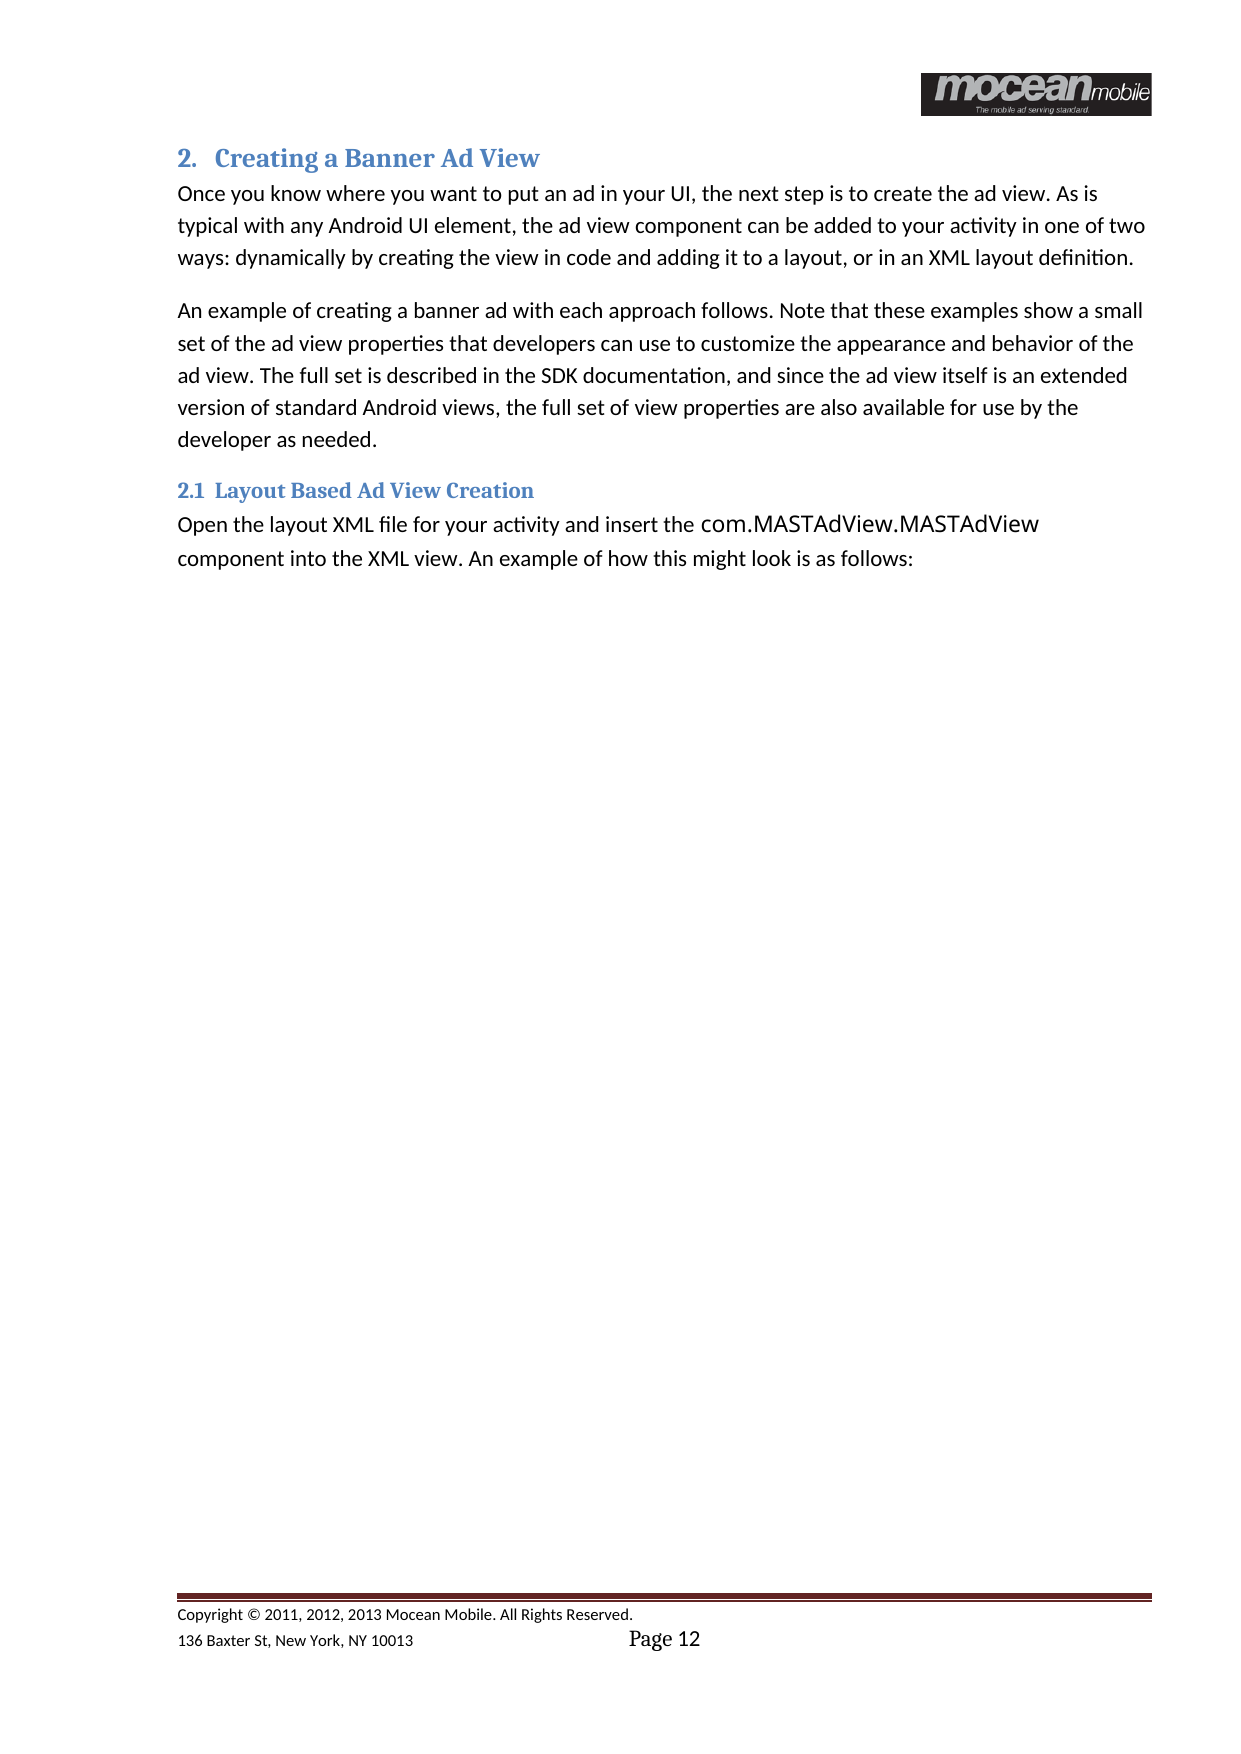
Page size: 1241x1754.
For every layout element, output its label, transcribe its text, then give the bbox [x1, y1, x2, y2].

text Open the layout XML file for your activity and insert the com.MASTAdView.MASTAdView component into the XML view. An example of how this might look is as follows: [177, 508, 1152, 572]
subtitle 2.1 Layout Based Ad View Creation [177, 478, 1152, 504]
text An example of creating a banner ad with each approach follows. Note that these examples show a small set of the ad view properties that developers can use to customize the appearance and behavior of the ad view. The full set is described in the SDK documentation, and since the ad view itself is an extended version of standard Android views, the full set of view properties are also available for use by the developer as needed. [177, 296, 1152, 453]
subtitle Creating a Banner Ad View [177, 143, 1152, 174]
picture [921, 73, 1152, 116]
text Once you know where you want to put an ad in your UI, the next step is to create the ad view. As is typical with any Android UI element, the ad view component can be added to your activity in one of two ways: dynamically by creating the view in code and adding it to a layout, or in an XML layout definition. [177, 179, 1152, 271]
